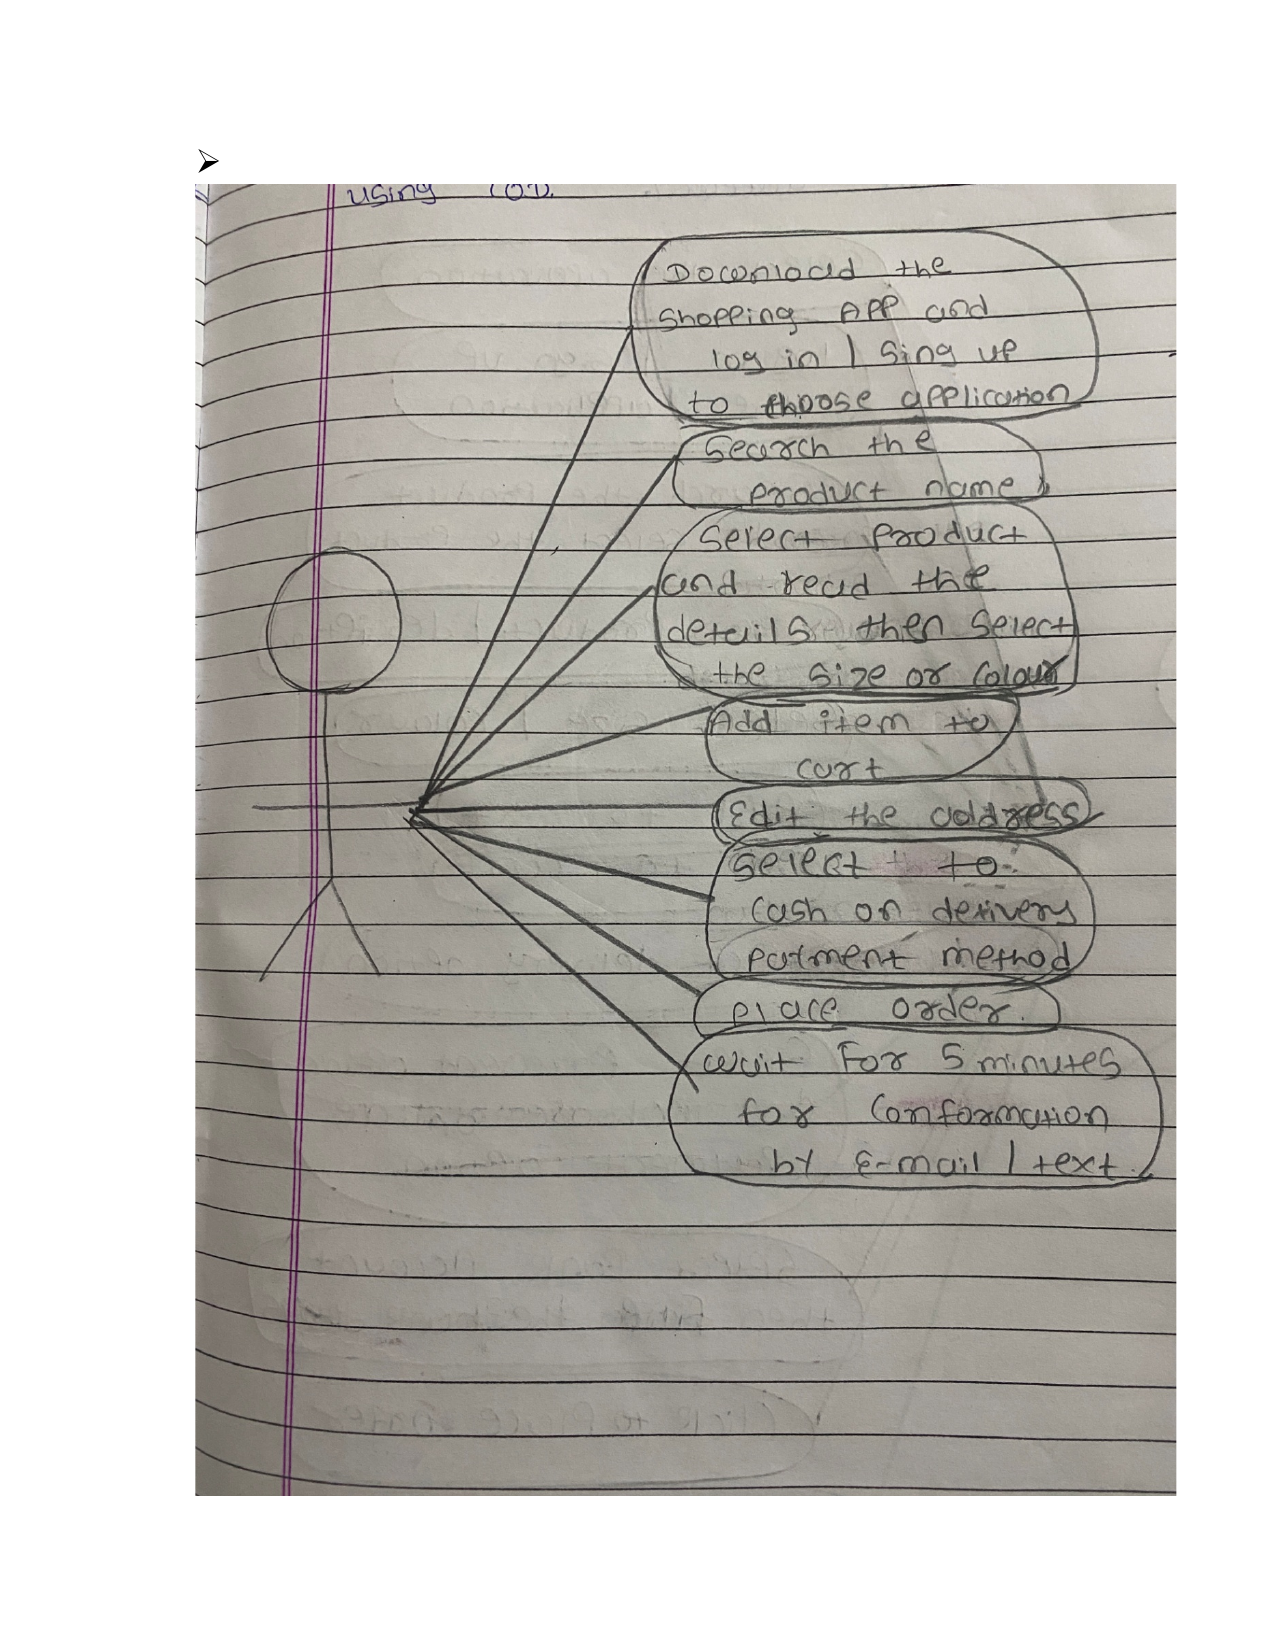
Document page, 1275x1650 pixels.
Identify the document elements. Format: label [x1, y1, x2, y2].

picture [195, 184, 1177, 1496]
